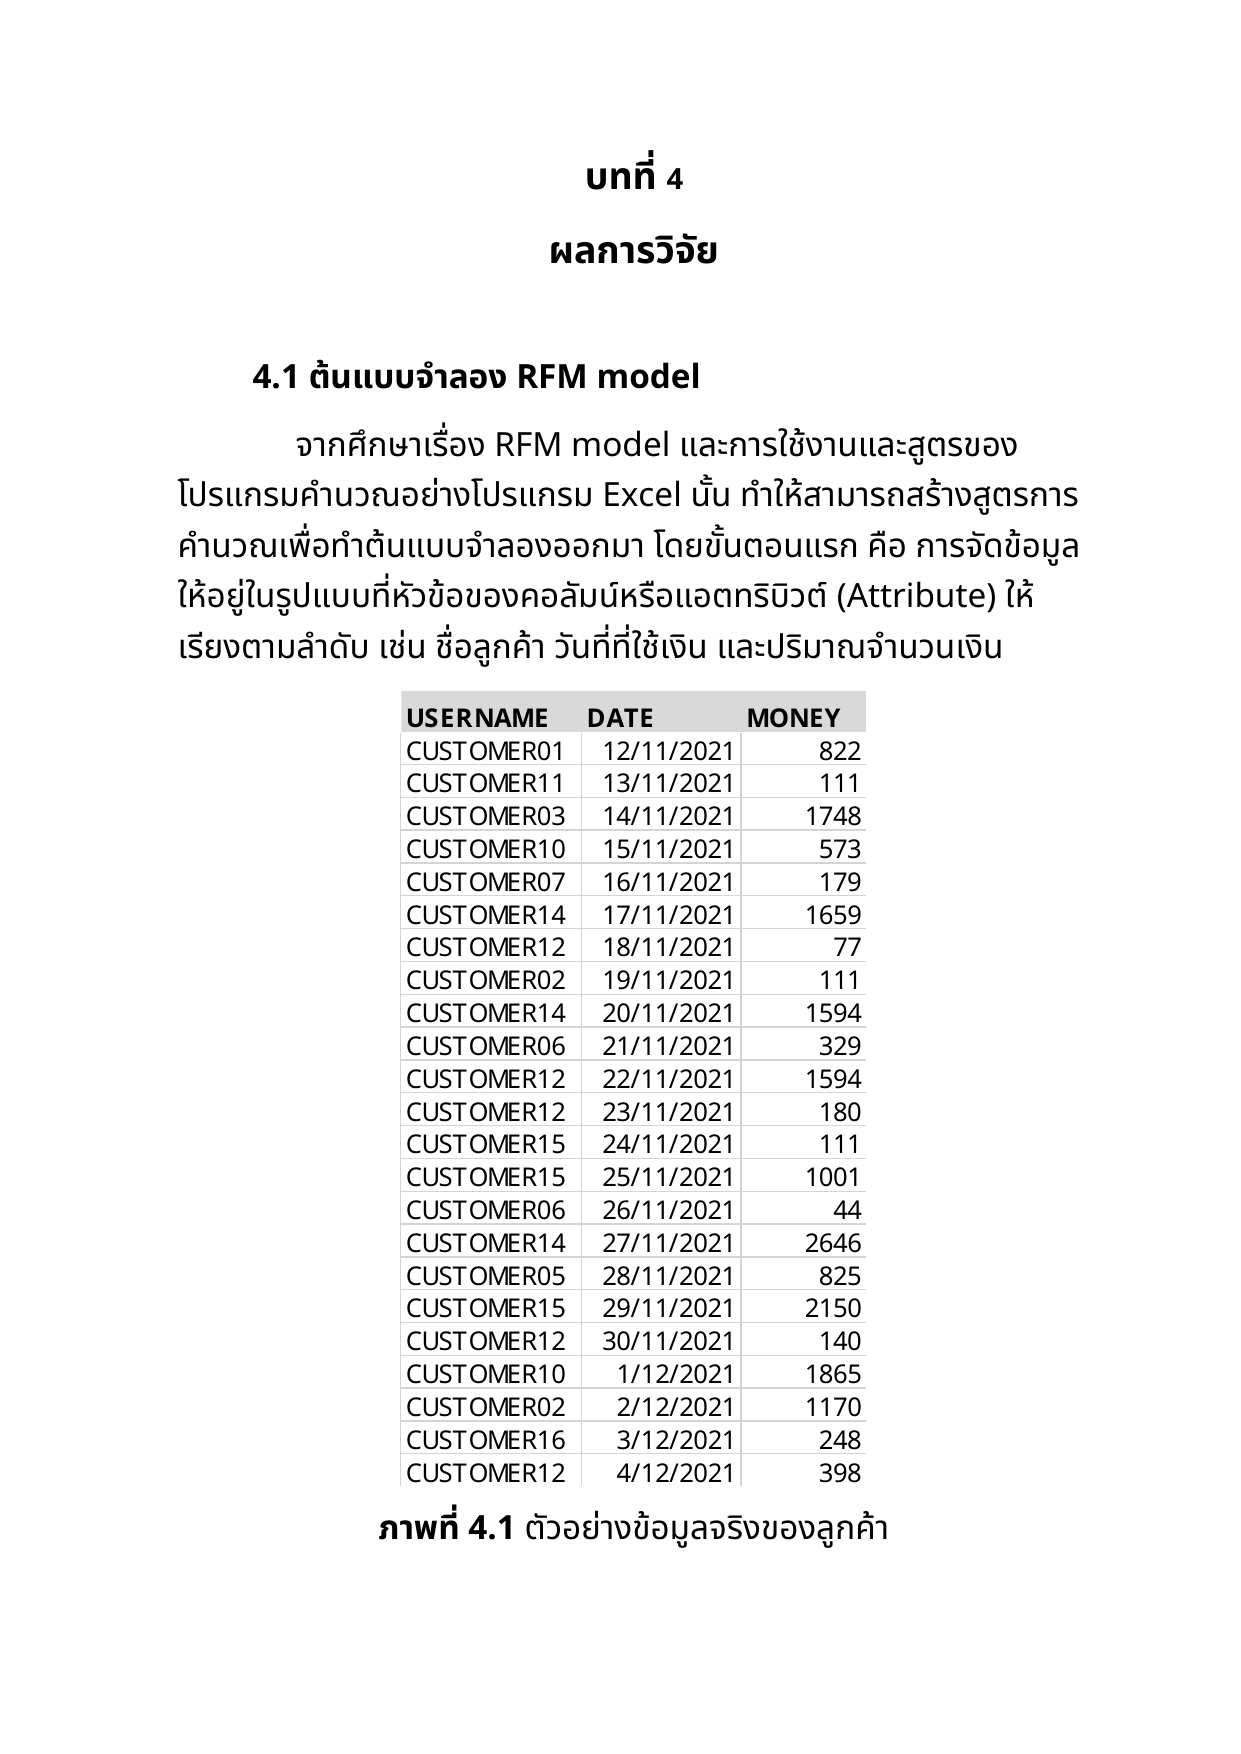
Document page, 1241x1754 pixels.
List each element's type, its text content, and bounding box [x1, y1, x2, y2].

text 4.1 ต้นแบบจำลอง RFM model [177, 353, 1090, 404]
text จากศึกษาเรื่อง RFM model และการใช้งานและสูตรของโปรแกรมคำนวณอย่างโปรแกรม Excel นั้น ทำให้สามารถสร้างสูตรการคำนวณเพื่อทำต้นแบบจำลองออกมา โดยขั้นตอนแรก คือ การจัดข้อมูลให้อยู่ในรูปแบบที่หัวข้อของคอลัมน์หรือแอตทริบิวต์ (Attribute) ให้เรียงตามลำดับ เช่น ชื่อลูกค้า วันที่ที่ใช้เงิน และปริมาณจำนวนเงิน [177, 420, 1090, 673]
text บทที่ 4 [177, 150, 1090, 207]
text ภาพที่ 4.1 ตัวอย่างข้อมูลจริงของลูกค้า [177, 1504, 1090, 1555]
text ผลการวิจัย [177, 223, 1090, 280]
